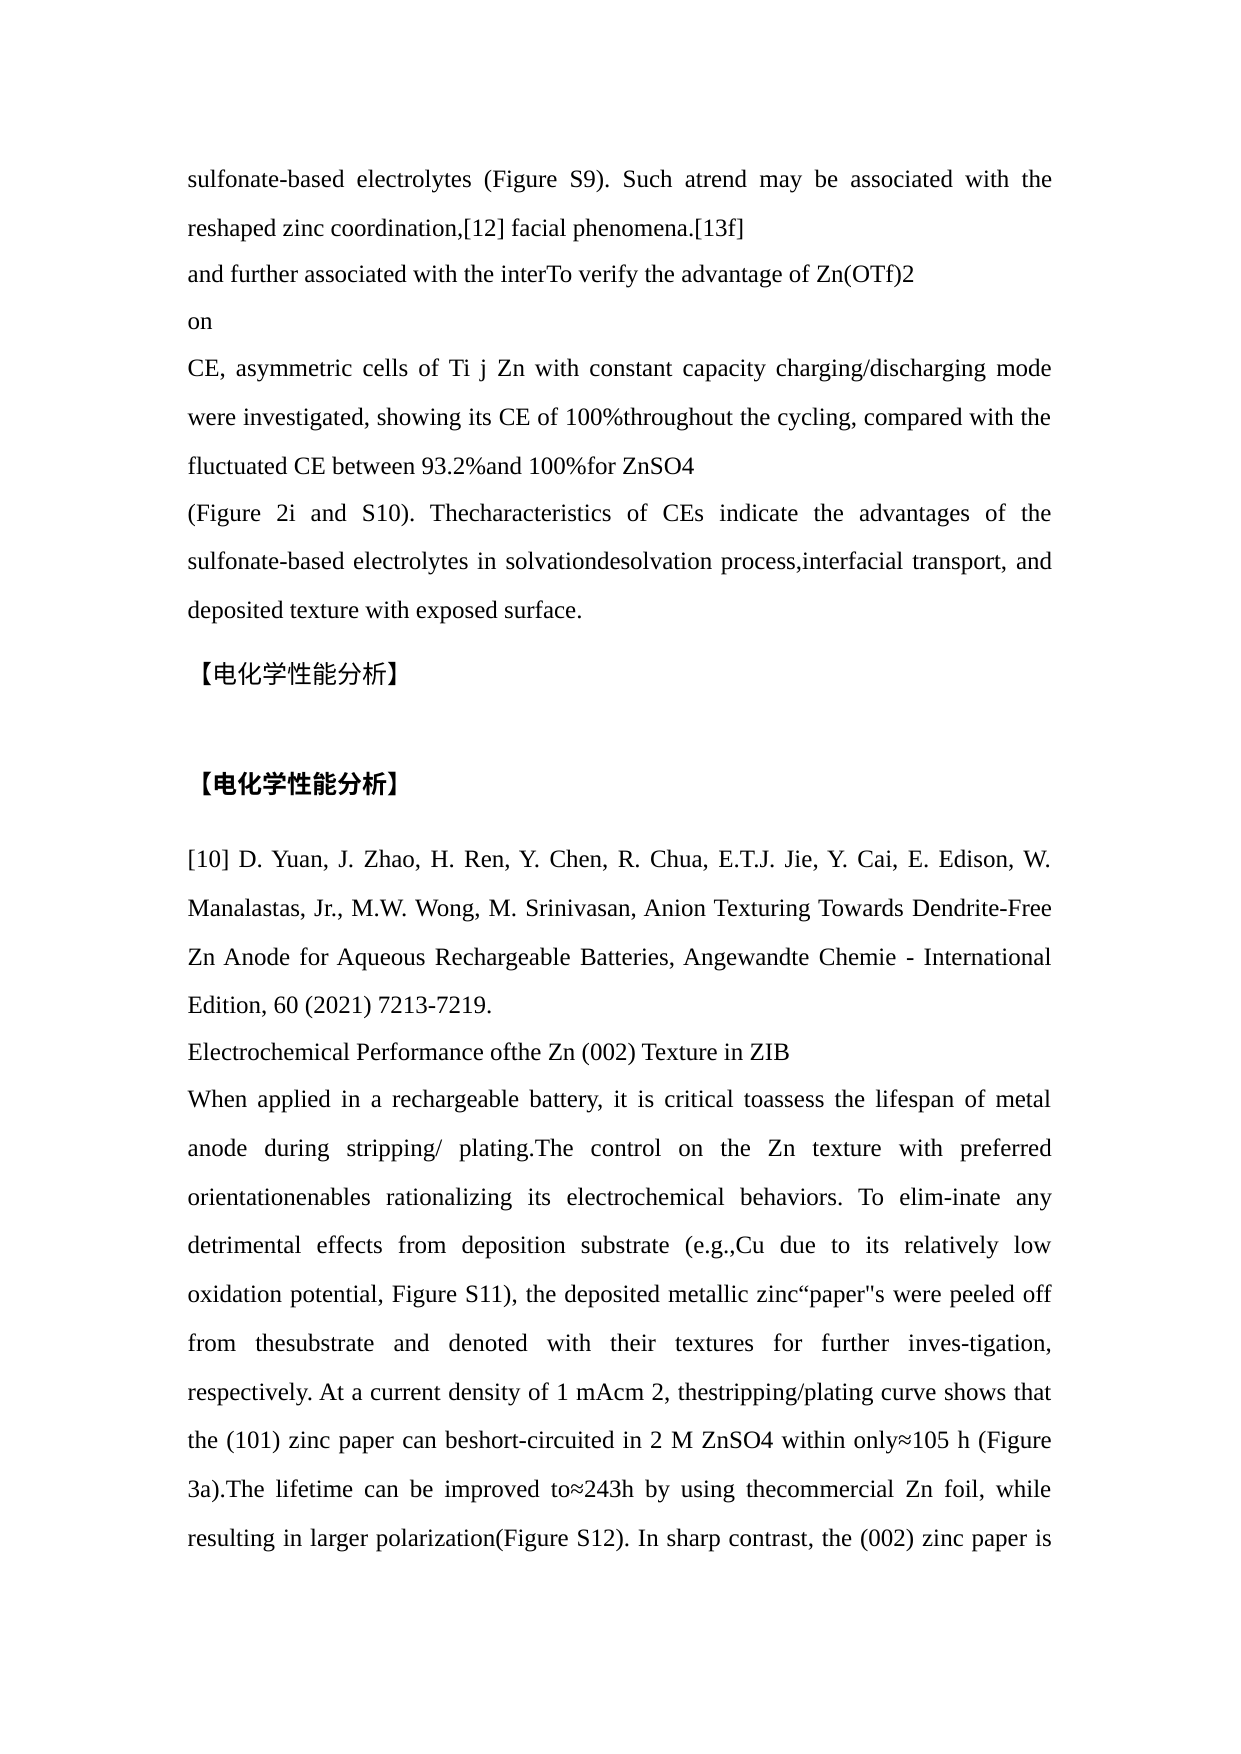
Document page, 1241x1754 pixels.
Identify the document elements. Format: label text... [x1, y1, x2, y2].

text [187, 162, 1053, 243]
text on [187, 304, 1053, 337]
text Electrochemical Performance ofthe Zn (002) Texture in ZIB [187, 1036, 1053, 1068]
text CE, asymmetric cells of Ti j Zn with constant capacity charging/discharging mode were investigated, showing its CE of 100%throughout the cycling, compared with the fluctuated CE between 93.2%and 100%for ZnSO4 [187, 351, 1053, 481]
text (Figure 2i and S10). Thecharacteristics of CEs indicate the advantages of the sulfonate-based electrolytes in solvationdesolvation process,interfacial transport, and deposited texture with exposed surface. [187, 496, 1053, 626]
text [10] D. Yuan, J. Zhao, H. Ren, Y. Chen, R. Chua, E.T.J. Jie, Y. Cai, E. Edison, W. Manalastas, Jr., M.W. Wong, M. Srinivasan, Anion Texturing Towards Dendrite-Free Zn Anode for Aqueous Rechargeable Batteries, Angewandte Chemie - International Edition, 60 (2021) 7213-7219. [187, 842, 1053, 1021]
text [187, 1082, 1053, 1554]
text and further associated with the interTo verify the advantage of Zn(OTf)2 [187, 258, 1053, 290]
subtitle 【电化学性能分析】 [187, 750, 1053, 815]
text 【电化学性能分析】 [187, 640, 1053, 705]
